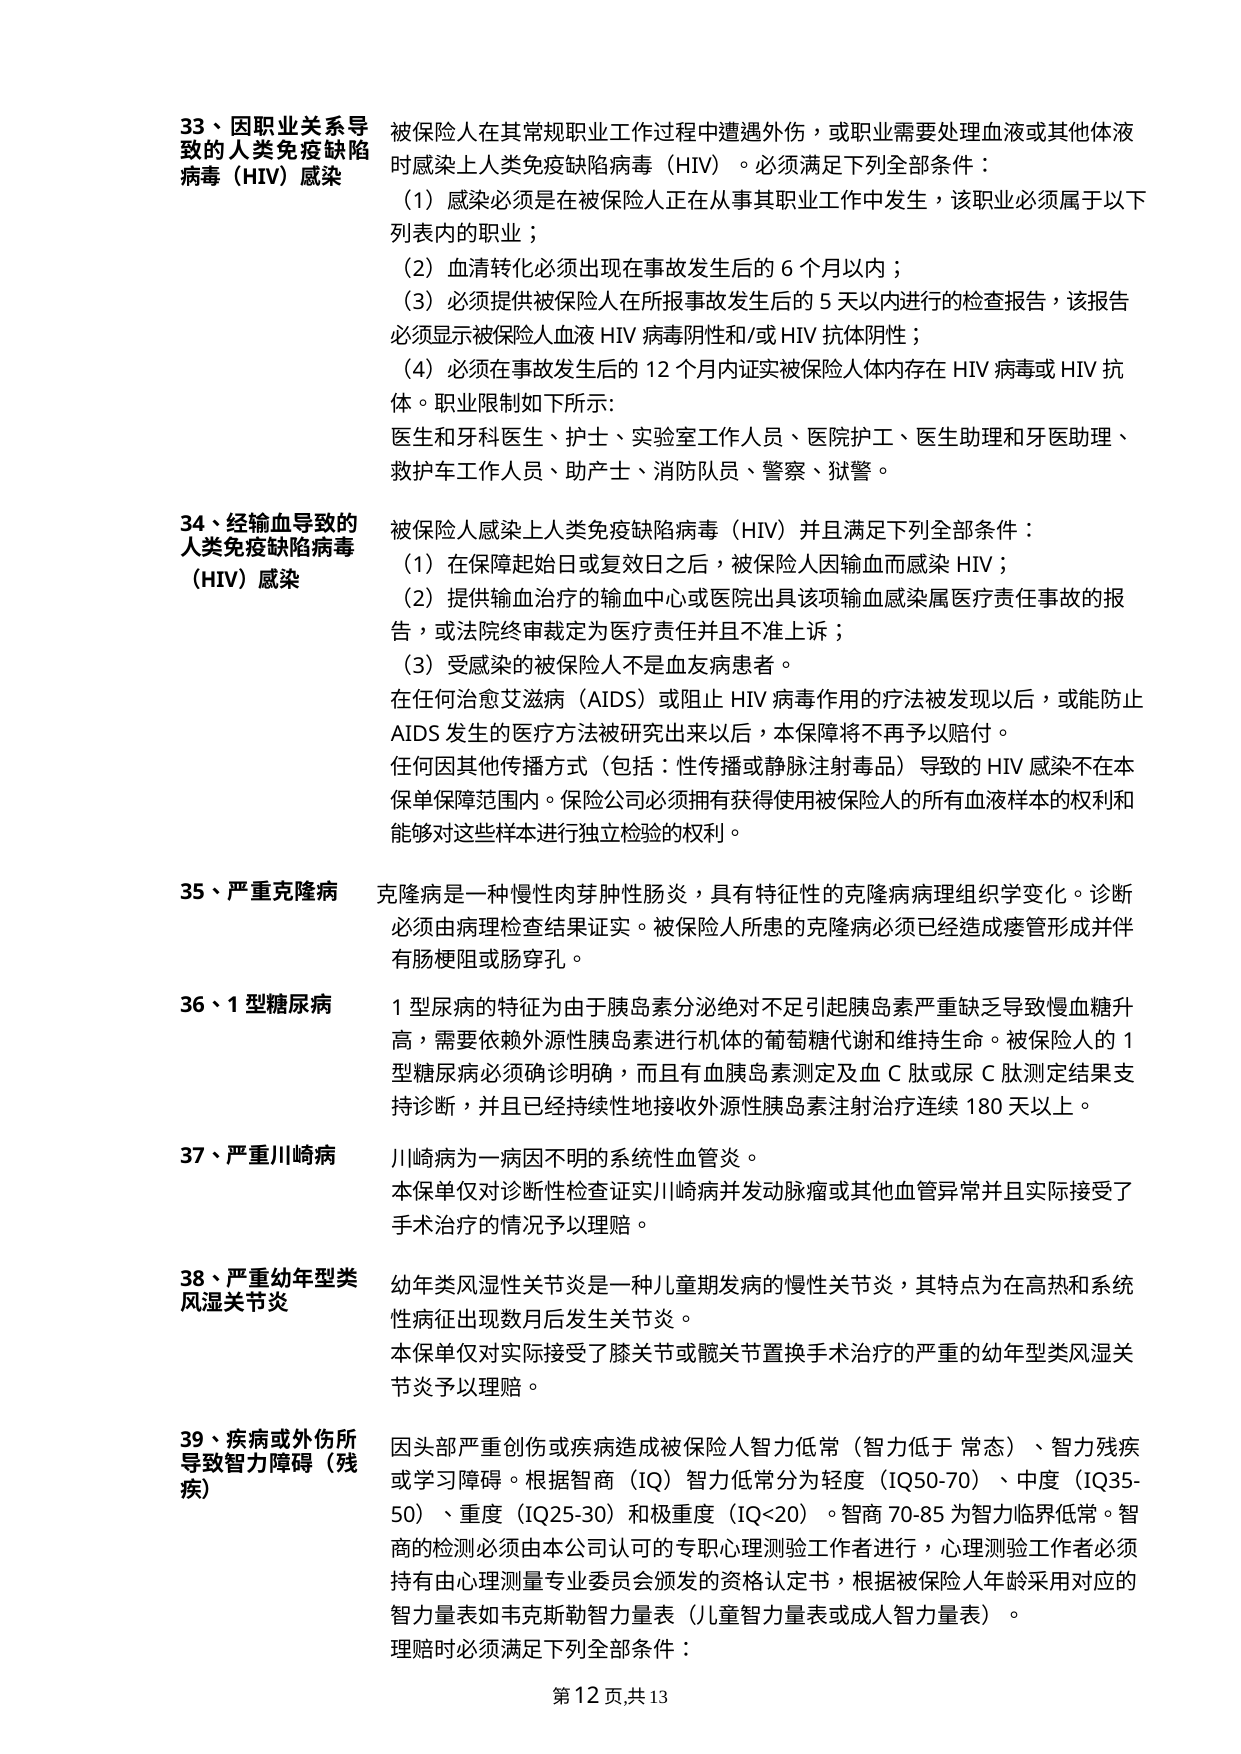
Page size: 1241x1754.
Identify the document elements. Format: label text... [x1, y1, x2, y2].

text 本保单仅对诊断性检查证实川崎病并发动脉瘤或其他血管异常并且实际接受了手术治疗的情况予以理赔。 [391, 1176, 1135, 1240]
subtitle 33、因职业关系导致的人类免疫缺陷病毒（HIV）感染 [180, 114, 370, 191]
text 在任何治愈艾滋病（AIDS）或阻止 HIV 病毒作用的疗法被发现以后，或能防止 [391, 684, 1153, 714]
text （1）感染必须是在被保险人正在从事其职业工作中发生，该职业必须属于以下列表内的职业； [391, 184, 1147, 248]
text （1）在保障起始日或复效日之后，被保险人因输血而感染 HIV； [391, 549, 1153, 579]
text 被保险人在其常规职业工作过程中遭遇外伤，或职业需要处理血液或其他体液时感染上人类免疫缺陷病毒（HIV）。必须满足下列全部条件： [391, 117, 1140, 180]
text （HIV）感染 [180, 562, 370, 594]
subtitle 38、严重幼年型类风湿关节炎 [180, 1266, 369, 1317]
text 被保险人感染上人类免疫缺陷病毒（HIV）并且满足下列全部条件： [391, 515, 1153, 545]
text （3）受感染的被保险人不是血友病患者。 [391, 651, 1153, 680]
text 因头部严重创伤或疾病造成被保险人智力低常（智力低于 常态）、智力残疾或学习障碍。根据智商（IQ）智力低常分为轻度（IQ50-70）、中度（IQ35-50）、重度（IQ25-30）和极重度（IQ<20）。智商 70-85 为智力临界低常。智商的检测必须由本公司认可的专职心理测验工作者进行，心理测验工作者必须持有由心理测量专业委员会颁发的资格认定书，根据被保险人年龄采用对应的智力量表如韦克斯勒智力量表（儿童智力量表或成人智力量表）。 [390, 1432, 1141, 1629]
subtitle 39、疾病或外伤所导致智力障碍（残疾） [180, 1427, 358, 1504]
text AIDS 发生的医疗方法被研究出来以后，本保障将不再予以赔付。 [391, 718, 1153, 747]
text 医生和牙科医生、护士、实验室工作人员、医院护工、医生助理和牙医助理、救护车工作人员、助产士、消防队员、警察、狱警。 [391, 422, 1135, 486]
text （2）提供输血治疗的输血中心或医院出具该项输血感染属医疗责任事故的报告，或法院终审裁定为医疗责任并且不准上诉； [391, 582, 1141, 646]
text 幼年类风湿性关节炎是一种儿童期发病的慢性关节炎，其特点为在高热和系统性病征出现数月后发生关节炎。 [391, 1270, 1140, 1333]
text 36、1 型糖尿病 1 型尿病的特征为由于胰岛素分泌绝对不足引起胰岛素严重缺乏导致慢血糖升高，需要依赖外源性胰岛素进行机体的葡萄糖代谢和维持生命。被保险人的 1 型糖尿病必须确诊明确，而且有血胰岛素测定及血 C 肽或尿 C 肽测定结果支持诊断，并且已经持续性地接收外源性胰岛素注射治疗连续 180 天以上。 [180, 989, 1135, 1121]
text （2）血清转化必须出现在事故发生后的 6 个月以内； [391, 253, 1153, 282]
text （4）必须在事故发生后的 12 个月内证实被保险人体内存在 HIV 病毒或 HIV 抗体。职业限制如下所示: [391, 354, 1140, 418]
text 任何因其他传播方式（包括：性传播或静脉注射毒品）导致的 HIV 感染不在本保单保障范围内。保险公司必须拥有获得使用被保险人的所有血液样本的权利和能够对这些样本进行独立检验的权利。 [391, 751, 1135, 848]
text （3）必须提供被保险人在所报事故发生后的 5 天以内进行的检查报告，该报告必须显示被保险人血液 HIV 病毒阴性和/或 HIV 抗体阴性； [391, 286, 1140, 350]
text 理赔时必须满足下列全部条件： [390, 1634, 1153, 1664]
text 37、严重川崎病 川崎病为一病因不明的系统性血管炎。 [180, 1140, 1153, 1173]
text 本保单仅对实际接受了膝关节或髋关节置换手术治疗的严重的幼年型类风湿关节炎予以理赔。 [391, 1338, 1135, 1401]
text 35、严重克隆病 克隆病是一种慢性肉芽肿性肠炎，具有特征性的克隆病病理组织学变化。诊断必须由病理检查结果证实。被保险人所患的克隆病必须已经造成瘘管形成并伴有肠梗阻或肠穿孔。 [180, 877, 1135, 974]
subtitle 34、经输血导致的人类免疫缺陷病毒 [180, 511, 370, 562]
